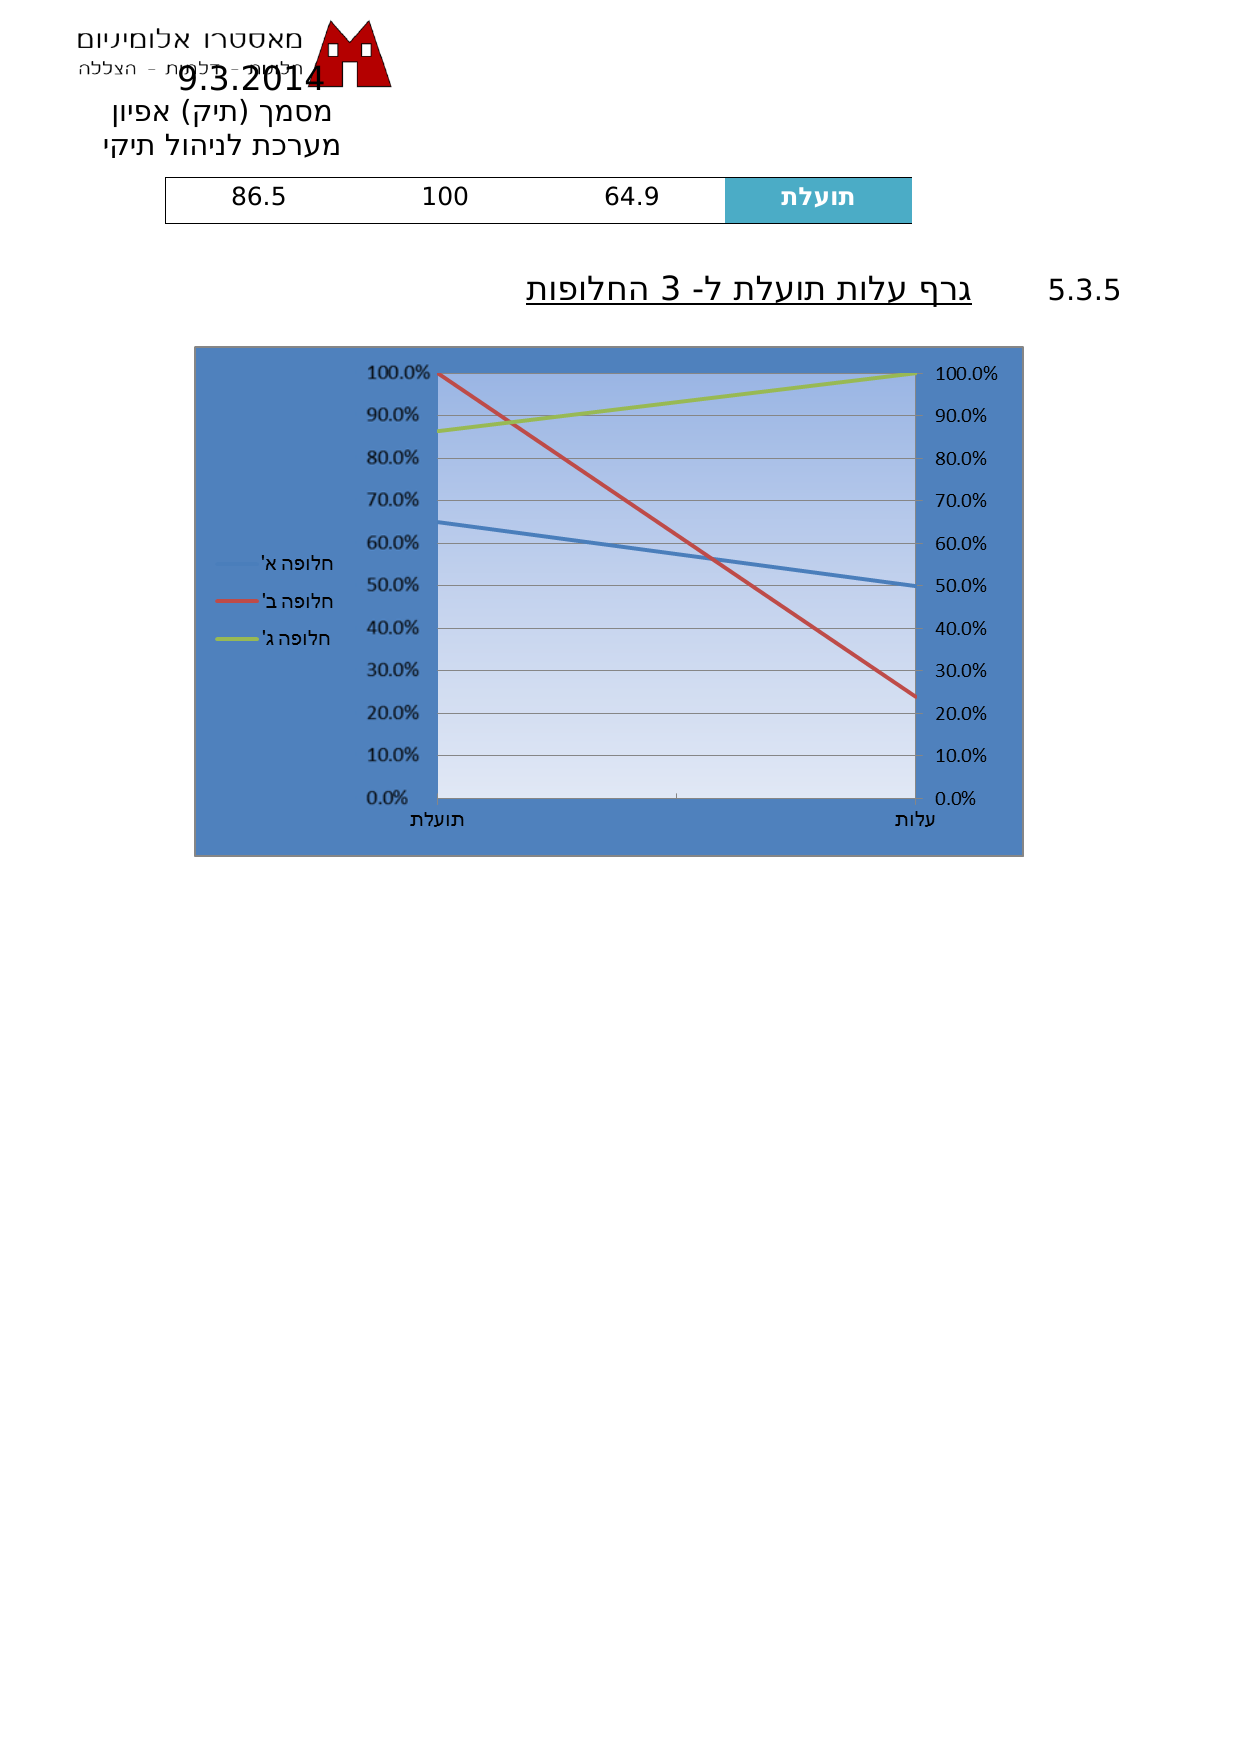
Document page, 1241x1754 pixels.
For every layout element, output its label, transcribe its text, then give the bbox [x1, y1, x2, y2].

table_cell 100 [352, 178, 539, 223]
picture [59, 15, 393, 88]
table_cell 64.9 [539, 178, 725, 223]
picture [267, 68, 277, 88]
table_cell 86.5 [166, 178, 352, 223]
picture [308, 69, 317, 82]
table_cell תועלת [725, 178, 912, 223]
list גרף עלות תועלת ל- 3 החלופות [103, 270, 1047, 309]
picture [182, 68, 192, 79]
picture [194, 346, 1024, 857]
